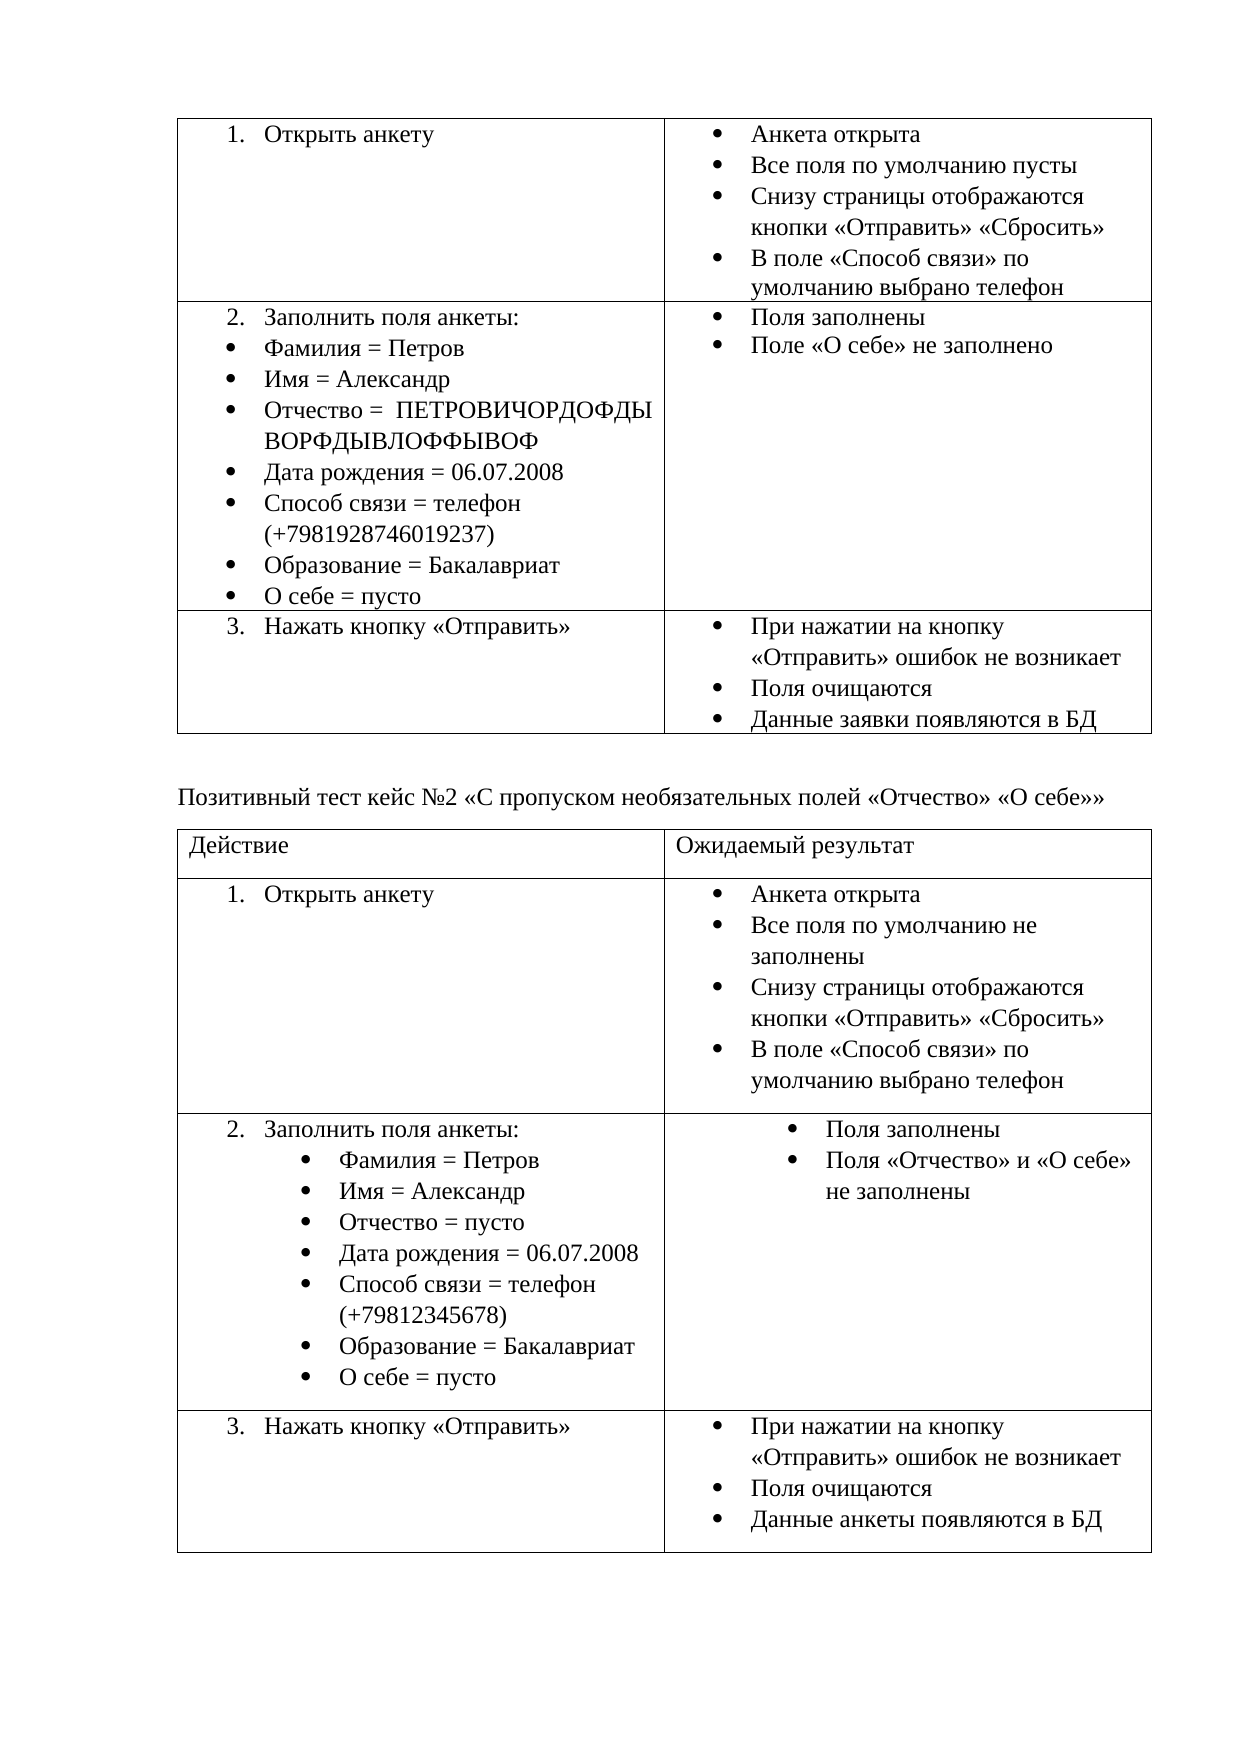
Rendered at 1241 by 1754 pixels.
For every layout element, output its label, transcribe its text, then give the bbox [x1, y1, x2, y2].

table_cell Поля заполнены Поле «О себе» не заполнено [665, 302, 1151, 610]
table_cell Нажать кнопку «Отправить» [178, 611, 664, 733]
table_cell Анкета открыта Все поля по умолчанию пусты Снизу страницы отображаются кнопки «Отправить» «Сбросить» В поле «Способ связи» по умолчанию выбрано телефон [665, 119, 1151, 301]
table_cell Заполнить поля анкеты: Фамилия = Петров Имя = Александр Отчество = ПЕТРОВИЧОРДОФДЫ ВОРФДЫВЛОФФЫВОФ Дата рождения = 06.07.2008 Способ связи = телефон (+7981928746019237) Образование = Бакалавриат О себе = пусто [178, 302, 664, 610]
table_cell Заполнить поля анкеты: Фамилия = Петров Имя = Александр Отчество = пусто Дата рождения = 06.07.2008 Способ связи = телефон (+79812345678) Образование = Бакалавриат О себе = пусто [178, 1114, 664, 1410]
table_cell Открыть анкету [178, 879, 664, 1113]
table_cell При нажатии на кнопку «Отправить» ошибок не возникает Поля очищаются Данные анкеты появляются в БД [665, 1411, 1151, 1552]
table_cell Анкета открыта Все поля по умолчанию не заполнены Снизу страницы отображаются кнопки «Отправить» «Сбросить» В поле «Способ связи» по умолчанию выбрано телефон [665, 879, 1151, 1113]
table_header Ожидаемый результат [665, 830, 1151, 878]
table_cell Поля заполнены Поля «Отчество» и «О себе» не заполнены [665, 1114, 1151, 1410]
table_cell Открыть анкету [178, 119, 664, 301]
table_cell При нажатии на кнопку «Отправить» ошибок не возникает Поля очищаются Данные заявки появляются в БД [665, 611, 1151, 733]
text Позитивный тест кейс №2 «С пропуском необязательных полей «Отчество» «О себе»» [177, 782, 1152, 810]
table_header Действие [178, 830, 664, 878]
table_cell Нажать кнопку «Отправить» [178, 1411, 664, 1552]
